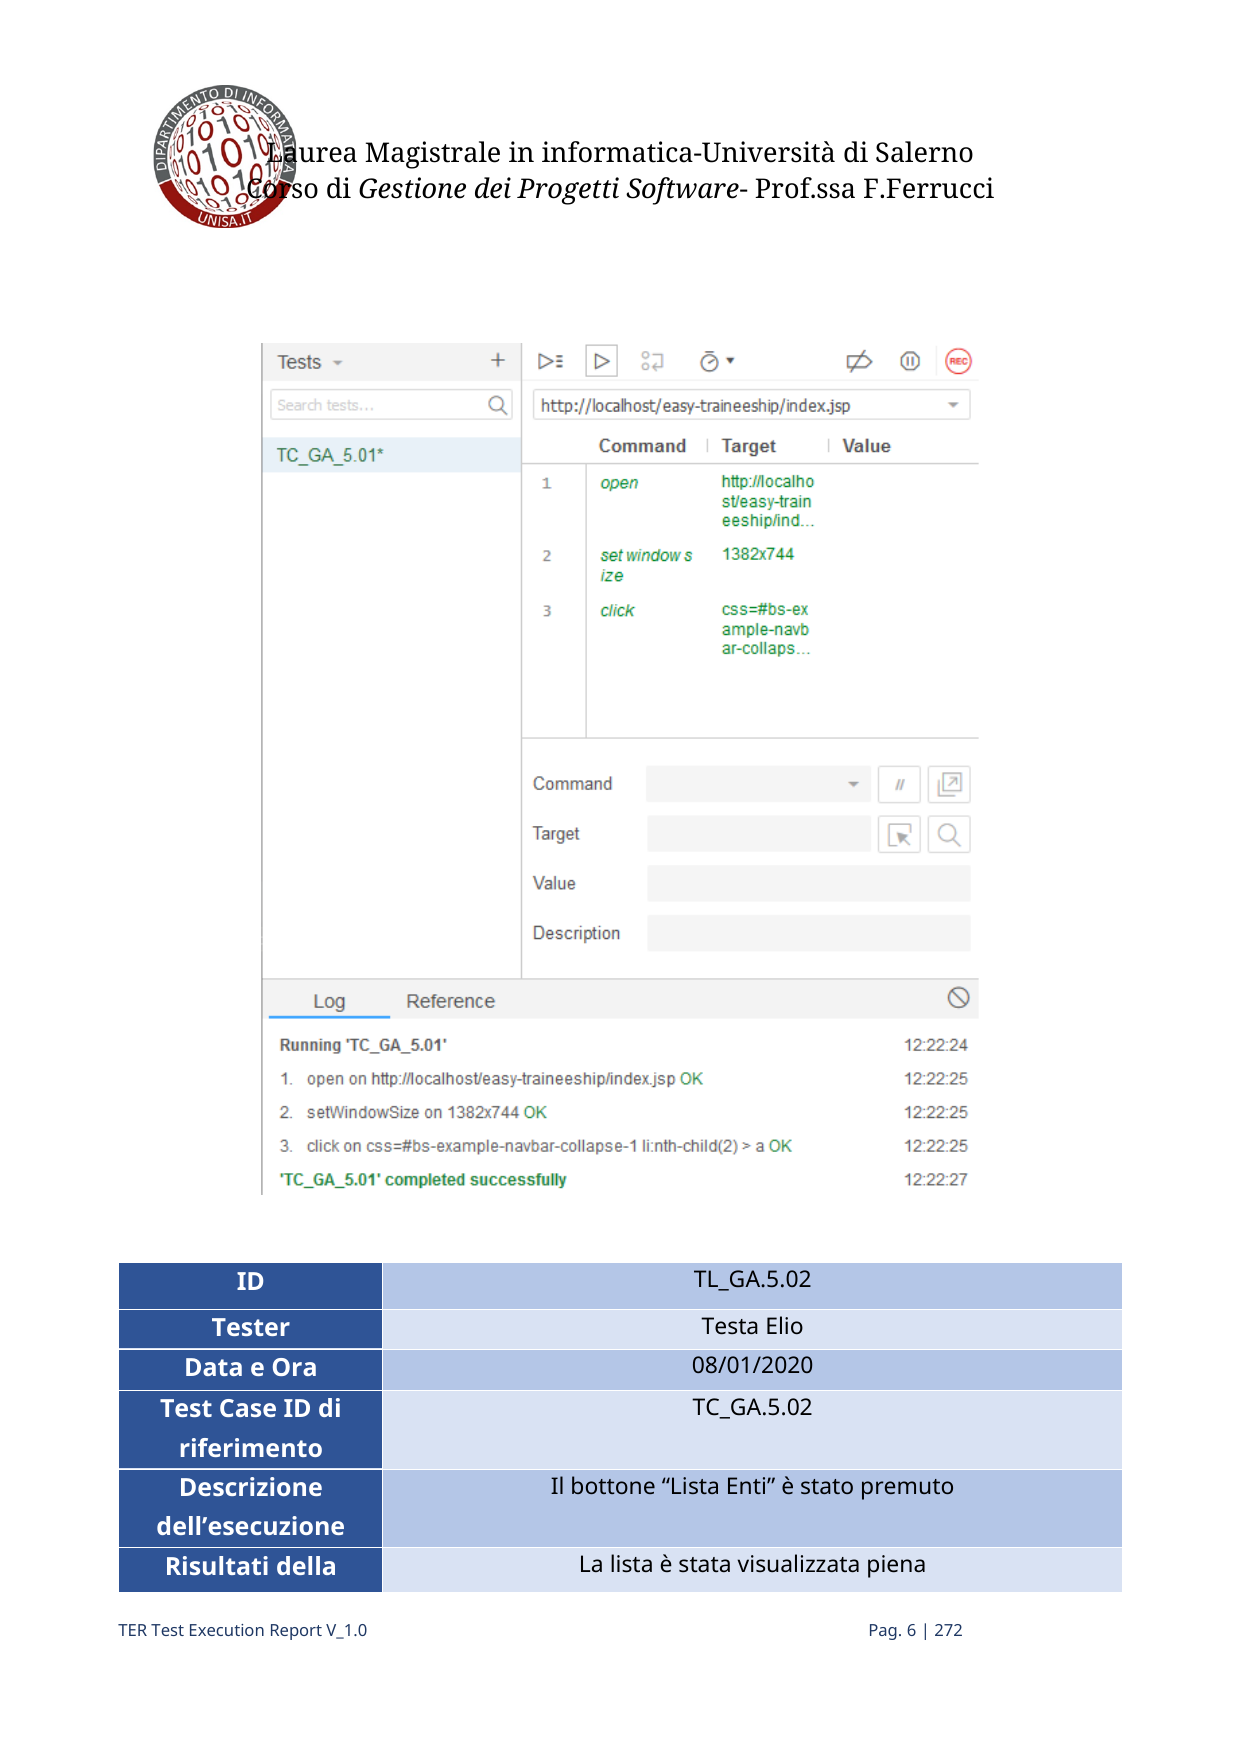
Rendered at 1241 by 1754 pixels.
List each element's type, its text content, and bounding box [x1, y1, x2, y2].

table_cell TC_GA.5.02 [383, 1391, 1122, 1468]
table_cell Testa Elio [383, 1310, 1122, 1348]
table_header ID [119, 1263, 382, 1309]
table_cell Il bottone “Lista Enti” è stato premuto [383, 1470, 1122, 1547]
table_cell 08/01/2020 [383, 1350, 1122, 1390]
table_cell Test Case ID di riferimento [119, 1391, 382, 1468]
table_cell Descrizione dell’esecuzione [119, 1470, 382, 1547]
table_cell Data e Ora [119, 1350, 382, 1390]
table_cell Risultati della procedura [119, 1548, 382, 1592]
table_cell La lista è stata visualizzata piena [383, 1548, 1122, 1592]
table_cell Tester [119, 1310, 382, 1348]
picture [261, 343, 979, 1195]
table_header TL_GA.5.02 [383, 1263, 1122, 1309]
picture [153, 85, 297, 228]
